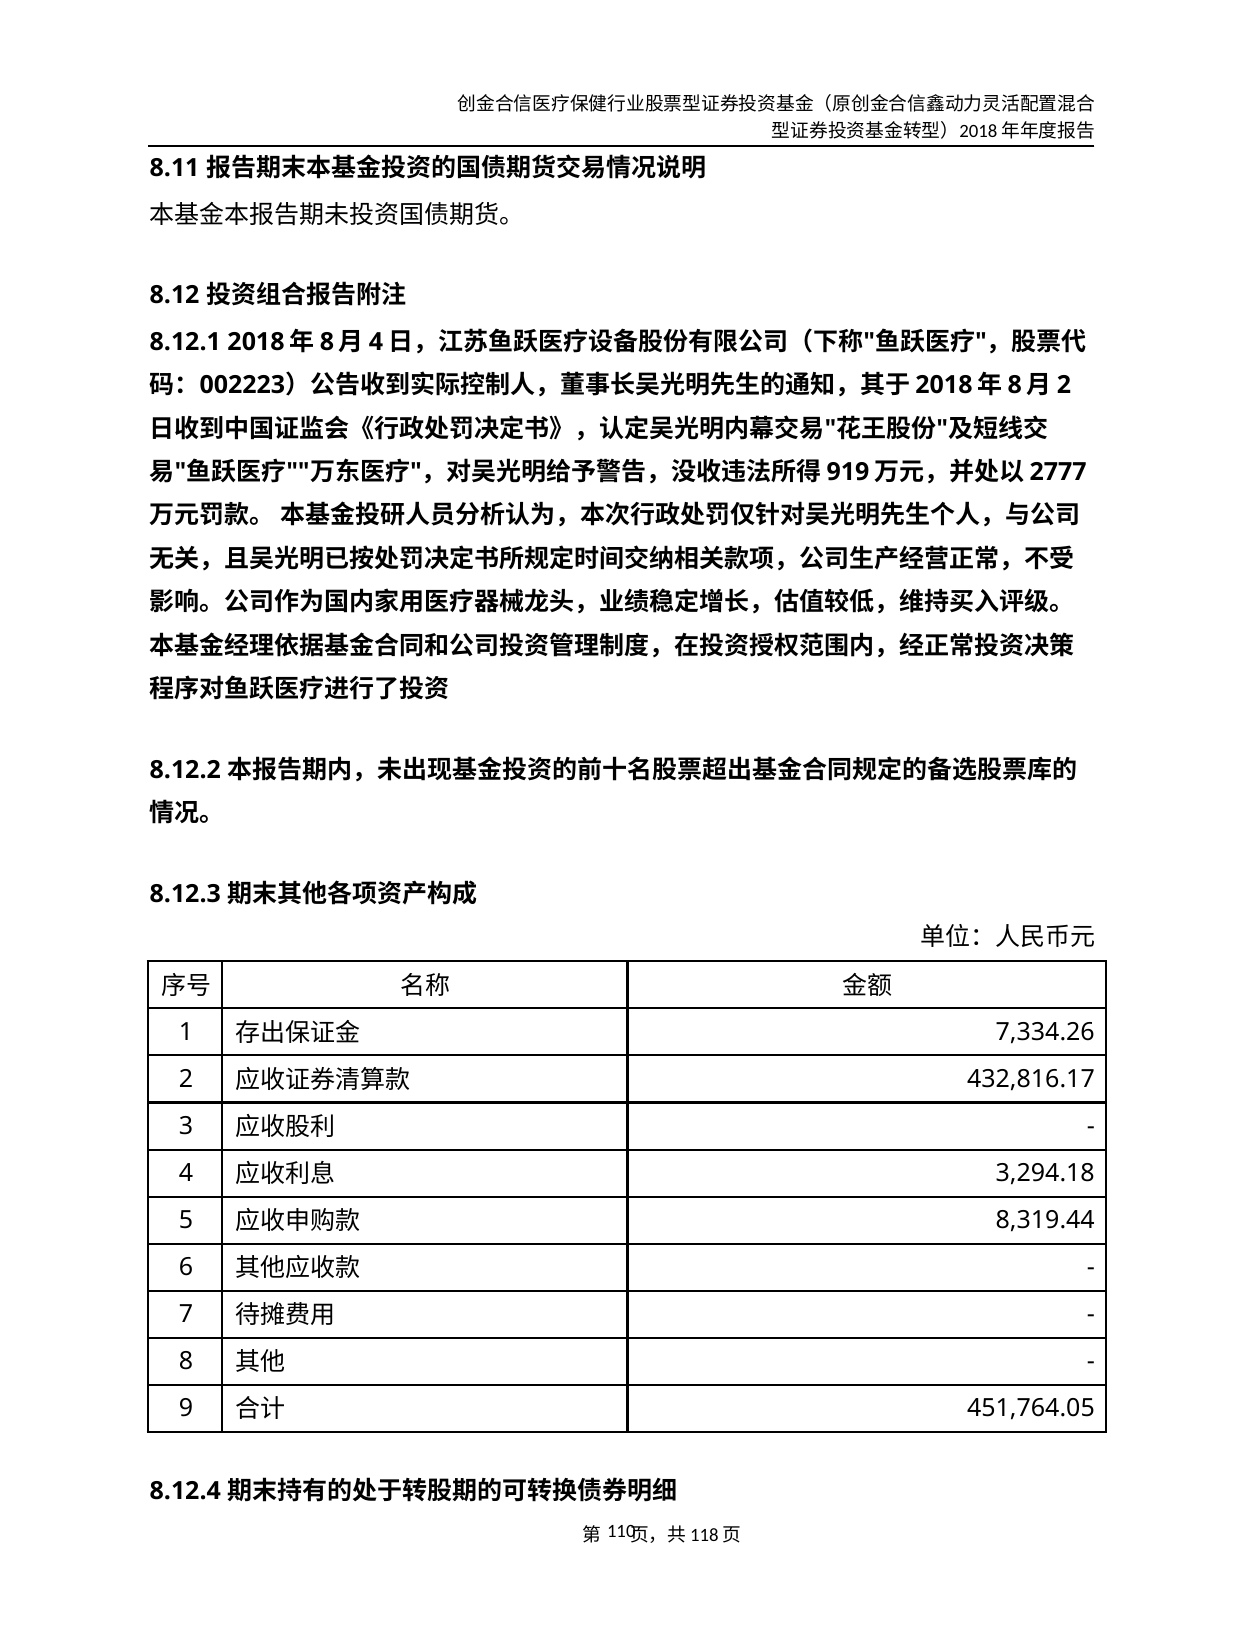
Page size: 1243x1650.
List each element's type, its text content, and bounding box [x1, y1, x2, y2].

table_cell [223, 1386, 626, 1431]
text 本基金本报告期未投资国债期货。 [149, 194, 1094, 230]
text 8.12 投资组合报告附注 [149, 275, 1094, 311]
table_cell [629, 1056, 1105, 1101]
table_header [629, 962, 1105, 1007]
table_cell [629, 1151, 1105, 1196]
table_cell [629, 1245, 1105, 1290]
text 8.12.4 期末持有的处于转股期的可转换债券明细 [149, 1470, 1094, 1506]
text 单位：人民币元 [148, 917, 1094, 953]
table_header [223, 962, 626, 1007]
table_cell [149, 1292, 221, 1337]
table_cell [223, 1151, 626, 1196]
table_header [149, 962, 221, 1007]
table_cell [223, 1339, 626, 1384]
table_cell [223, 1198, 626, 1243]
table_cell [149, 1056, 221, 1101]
text 8.12.2 本报告期内，未出现基金投资的前十名股票超出基金合同规定的备选股票库的情况。 [149, 749, 1094, 829]
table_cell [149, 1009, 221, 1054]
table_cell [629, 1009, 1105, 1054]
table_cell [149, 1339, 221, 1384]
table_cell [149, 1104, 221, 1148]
text 8.12.1 2018年8月4日，江苏鱼跃医疗设备股份有限公司（下称"鱼跃医疗"，股票代码：002223）公告收到实际控制人，董事长吴光明先生的通知，其于2018年8月2日收到中国证监会《行政处罚决定书》，认定吴光明内幕交易"花王股份"及短线交易"鱼跃医疗""万东医疗"，对吴光明给予警告，没收违法所得919万元，并处以2777万元罚款。 本基金投研人员分析认为，本次行政处罚仅针对吴光明先生个人，与公司无关，且吴光明已按处罚决定书所规定时间交纳相关款项，公司生产经营正常，不受影响。公司作为国内家用医疗器械龙头，业绩稳定增长，估值较低，维持买入评级。本基金经理依据基金合同和公司投资管理制度，在投资授权范围内，经正常投资决策程序对鱼跃医疗进行了投资 [149, 321, 1094, 705]
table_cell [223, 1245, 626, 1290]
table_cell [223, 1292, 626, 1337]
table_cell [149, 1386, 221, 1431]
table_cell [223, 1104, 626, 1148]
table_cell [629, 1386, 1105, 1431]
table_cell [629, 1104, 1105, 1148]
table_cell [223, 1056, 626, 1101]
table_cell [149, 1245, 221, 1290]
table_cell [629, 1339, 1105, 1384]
text 8.12.3 期末其他各项资产构成 [149, 873, 1094, 909]
text 8.11 报告期末本基金投资的国债期货交易情况说明 [149, 148, 1094, 184]
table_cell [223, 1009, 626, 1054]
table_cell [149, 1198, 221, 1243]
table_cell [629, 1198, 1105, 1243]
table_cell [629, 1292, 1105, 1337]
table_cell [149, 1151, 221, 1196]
